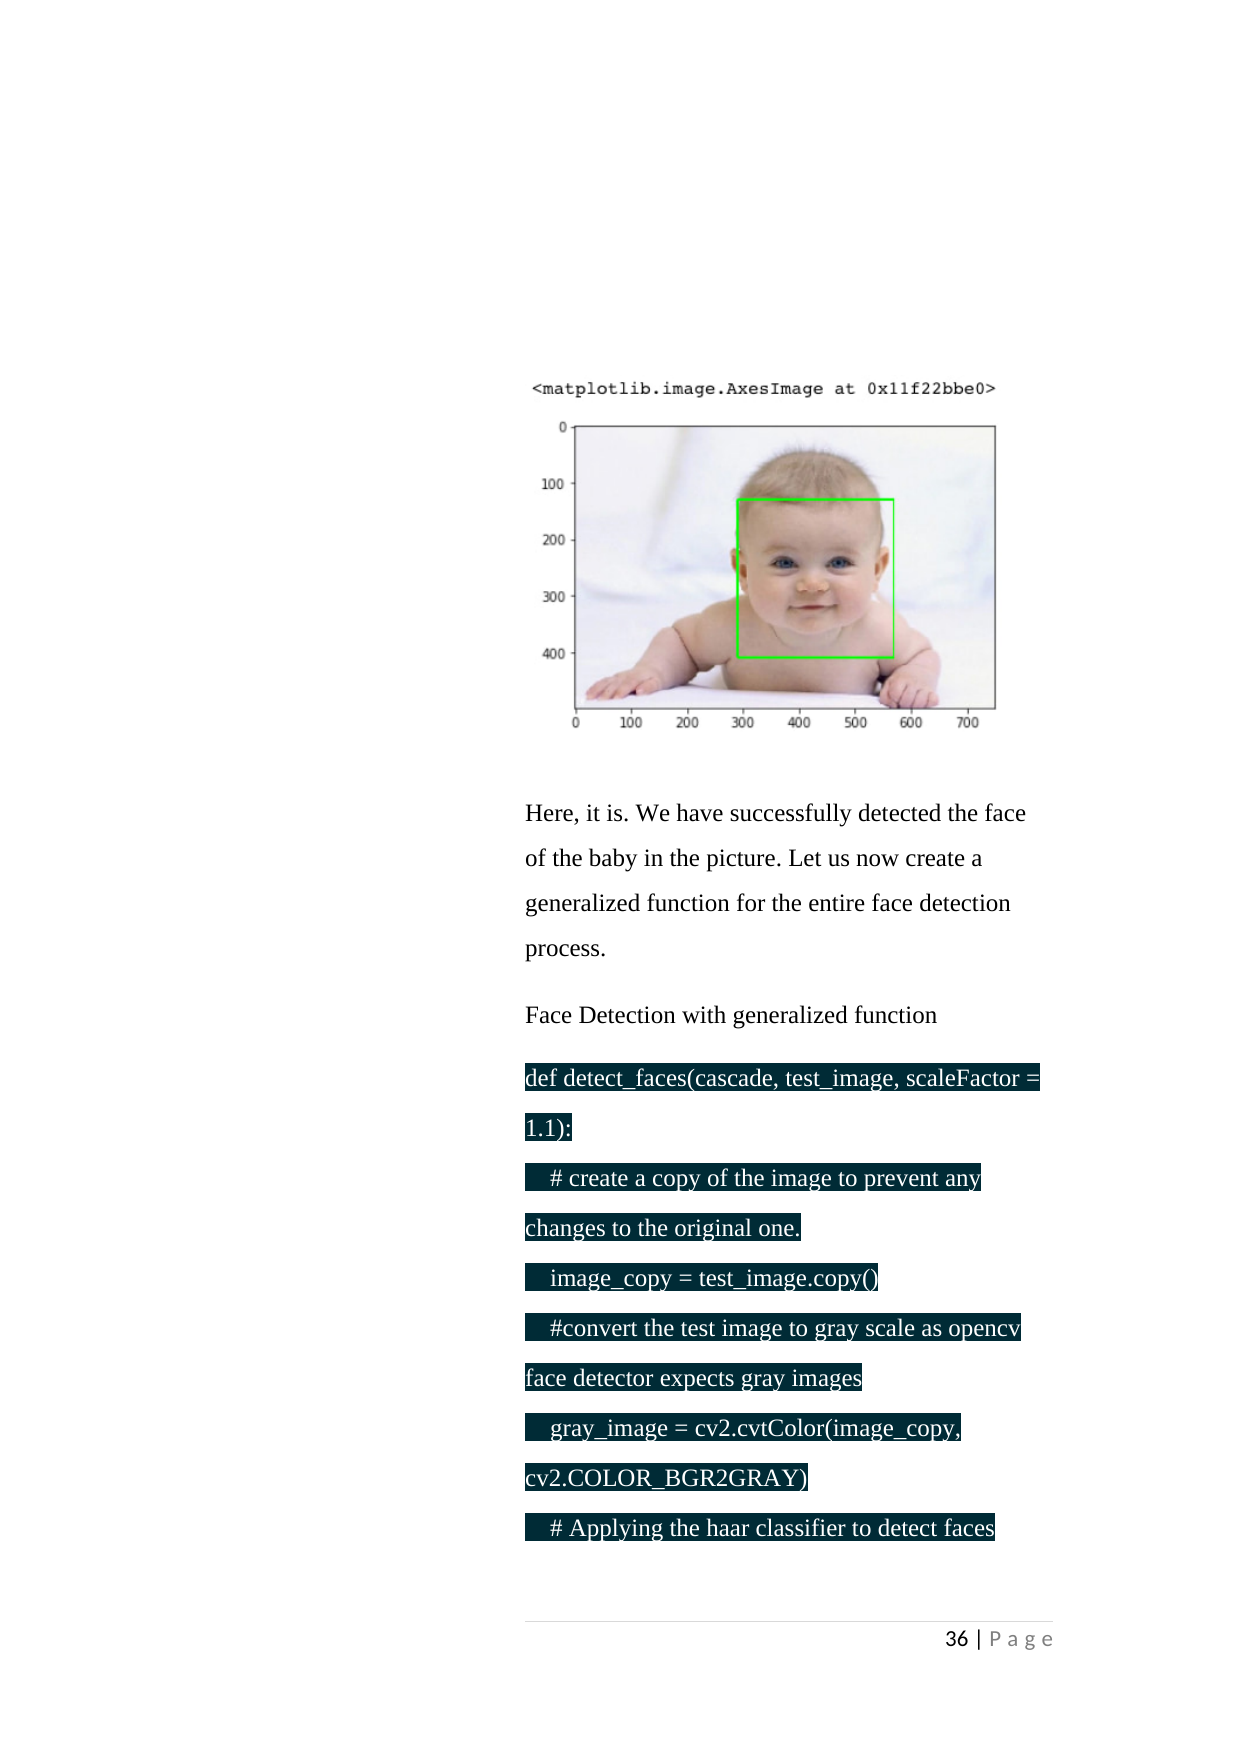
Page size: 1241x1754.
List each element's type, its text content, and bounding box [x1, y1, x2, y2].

text #convert the test image to gray scale as opencv face detector expects gray images [525, 1291, 1053, 1391]
text image_copy = test_image.copy() [525, 1241, 1053, 1291]
picture [525, 375, 1053, 751]
text # Applying the haar classifier to detect faces [525, 1491, 1053, 1541]
text def detect_faces(cascade, test_image, scaleFactor = 1.1): [525, 1041, 1053, 1141]
text Here, it is. We have successfully detected the face of the baby in the picture. Let us now create a generalized function for the entire face detection process. [525, 781, 1053, 961]
subtitle Face Detection with generalized function [525, 999, 1053, 1029]
text # create a copy of the image to prevent any changes to the original one. [525, 1141, 1053, 1241]
text gray_image = cv2.cvtColor(image_copy, cv2.COLOR_BGR2GRAY) [525, 1391, 1053, 1491]
